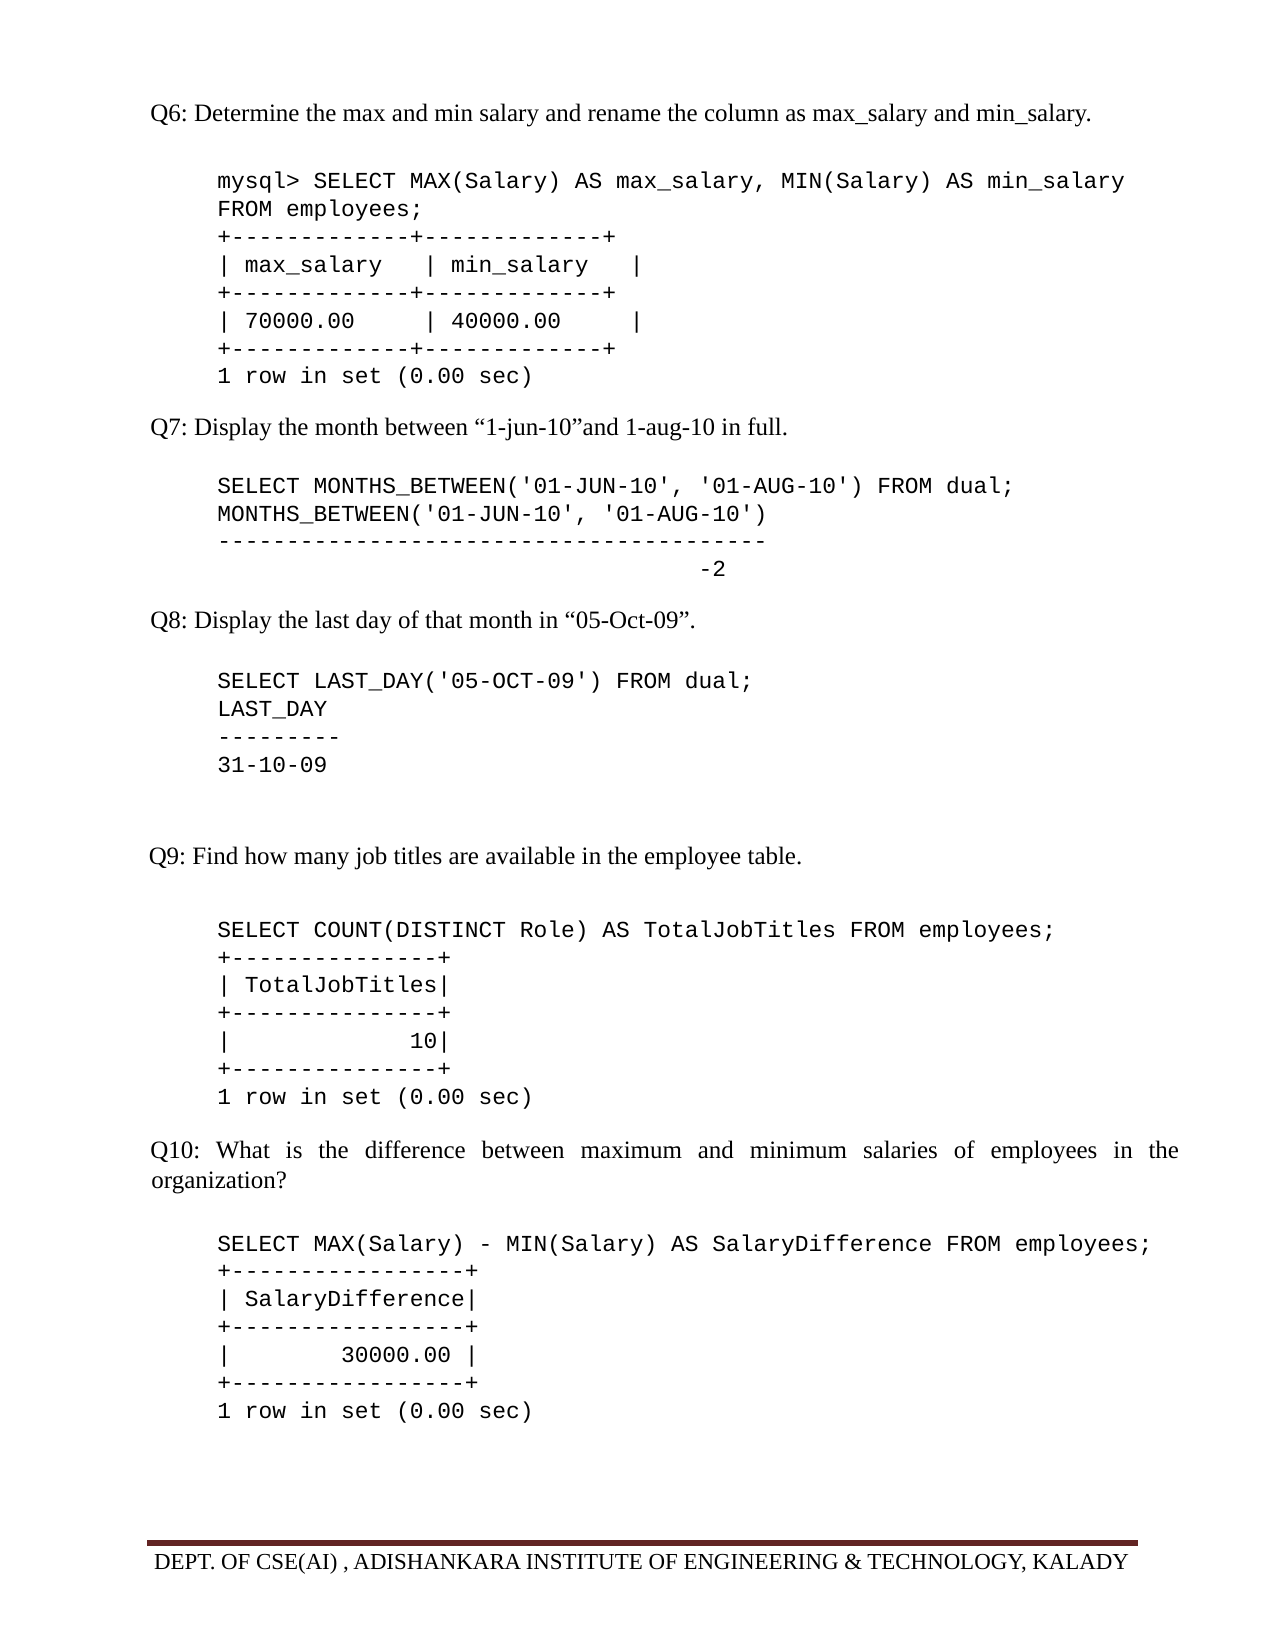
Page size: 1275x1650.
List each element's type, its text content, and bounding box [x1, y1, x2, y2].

text Q8: Display the last day of that month in “05-Oct-09”. [150, 606, 1181, 634]
text Q7: Display the month between “1-jun-10”and 1-aug-10 in full. [150, 412, 1181, 441]
text Q10: What is the difference between maximum and minimum salaries of employees in the organization? [150, 1136, 1181, 1194]
text Q6: Determine the max and min salary and rename the column as max_salary and min_salary. [150, 98, 1181, 127]
text Q9: Find how many job titles are available in the employee table. [148, 841, 1181, 870]
